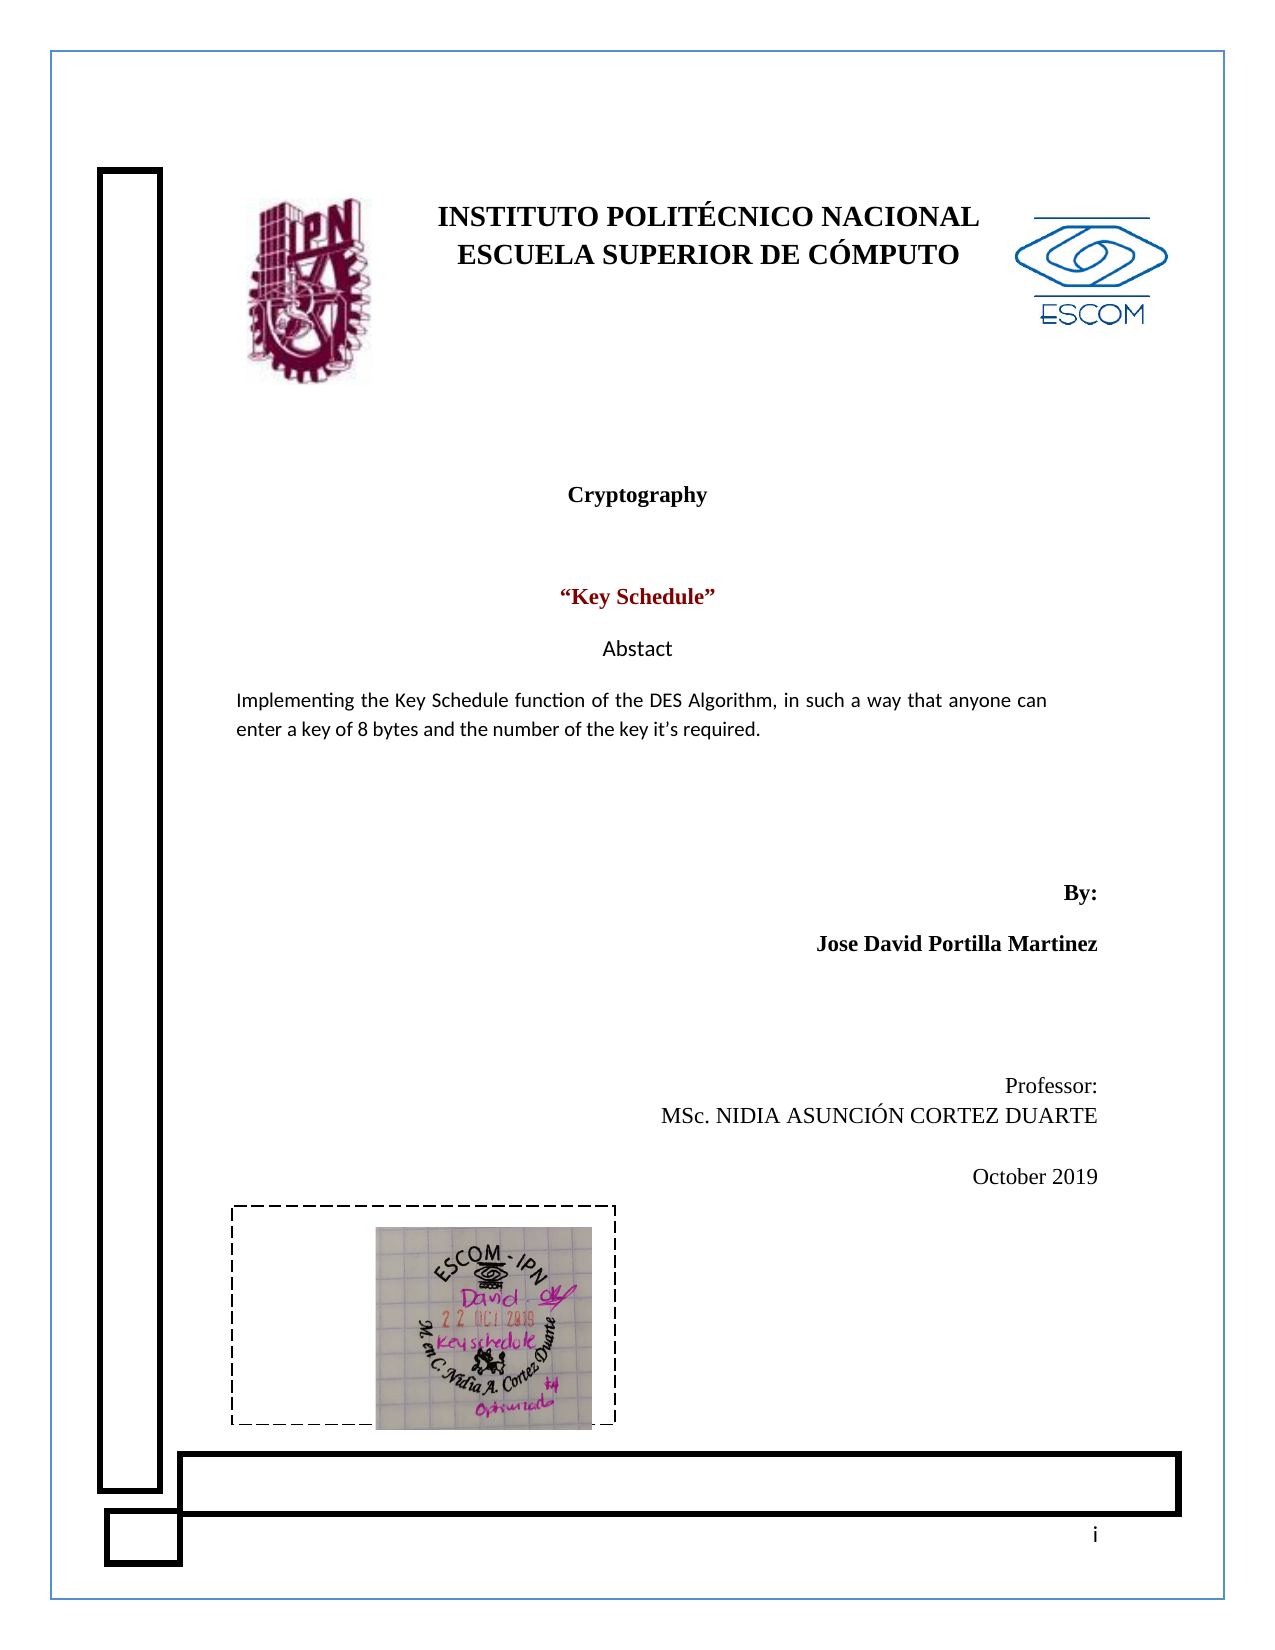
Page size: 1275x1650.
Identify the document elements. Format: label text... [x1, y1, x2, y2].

text MSc. NIDIA ASUNCIÓN CORTEZ DUARTE [177, 1102, 1098, 1129]
text Abstact [177, 634, 1098, 662]
table_header INSTITUTO POLITÉCNICO NACIONAL ESCUELA SUPERIOR DE CÓMPUTO [425, 199, 993, 429]
picture [246, 198, 373, 385]
text Implementing the Key Schedule function of the DES Algorithm, in such a way that anyone can enter a key of 8 bytes and the number of the key it’s required. [236, 712, 1048, 741]
text October 2019 [290, 1163, 1098, 1189]
picture [1003, 198, 1178, 338]
text Jose David Portilla Martinez [177, 930, 1098, 957]
text Professor: [177, 1072, 1098, 1098]
text By: [177, 879, 1098, 906]
text “Key Schedule” [177, 583, 1098, 609]
text Cryptography [177, 481, 1098, 507]
picture [375, 1227, 592, 1430]
table_header [290, 199, 425, 429]
table_header [993, 199, 1172, 429]
